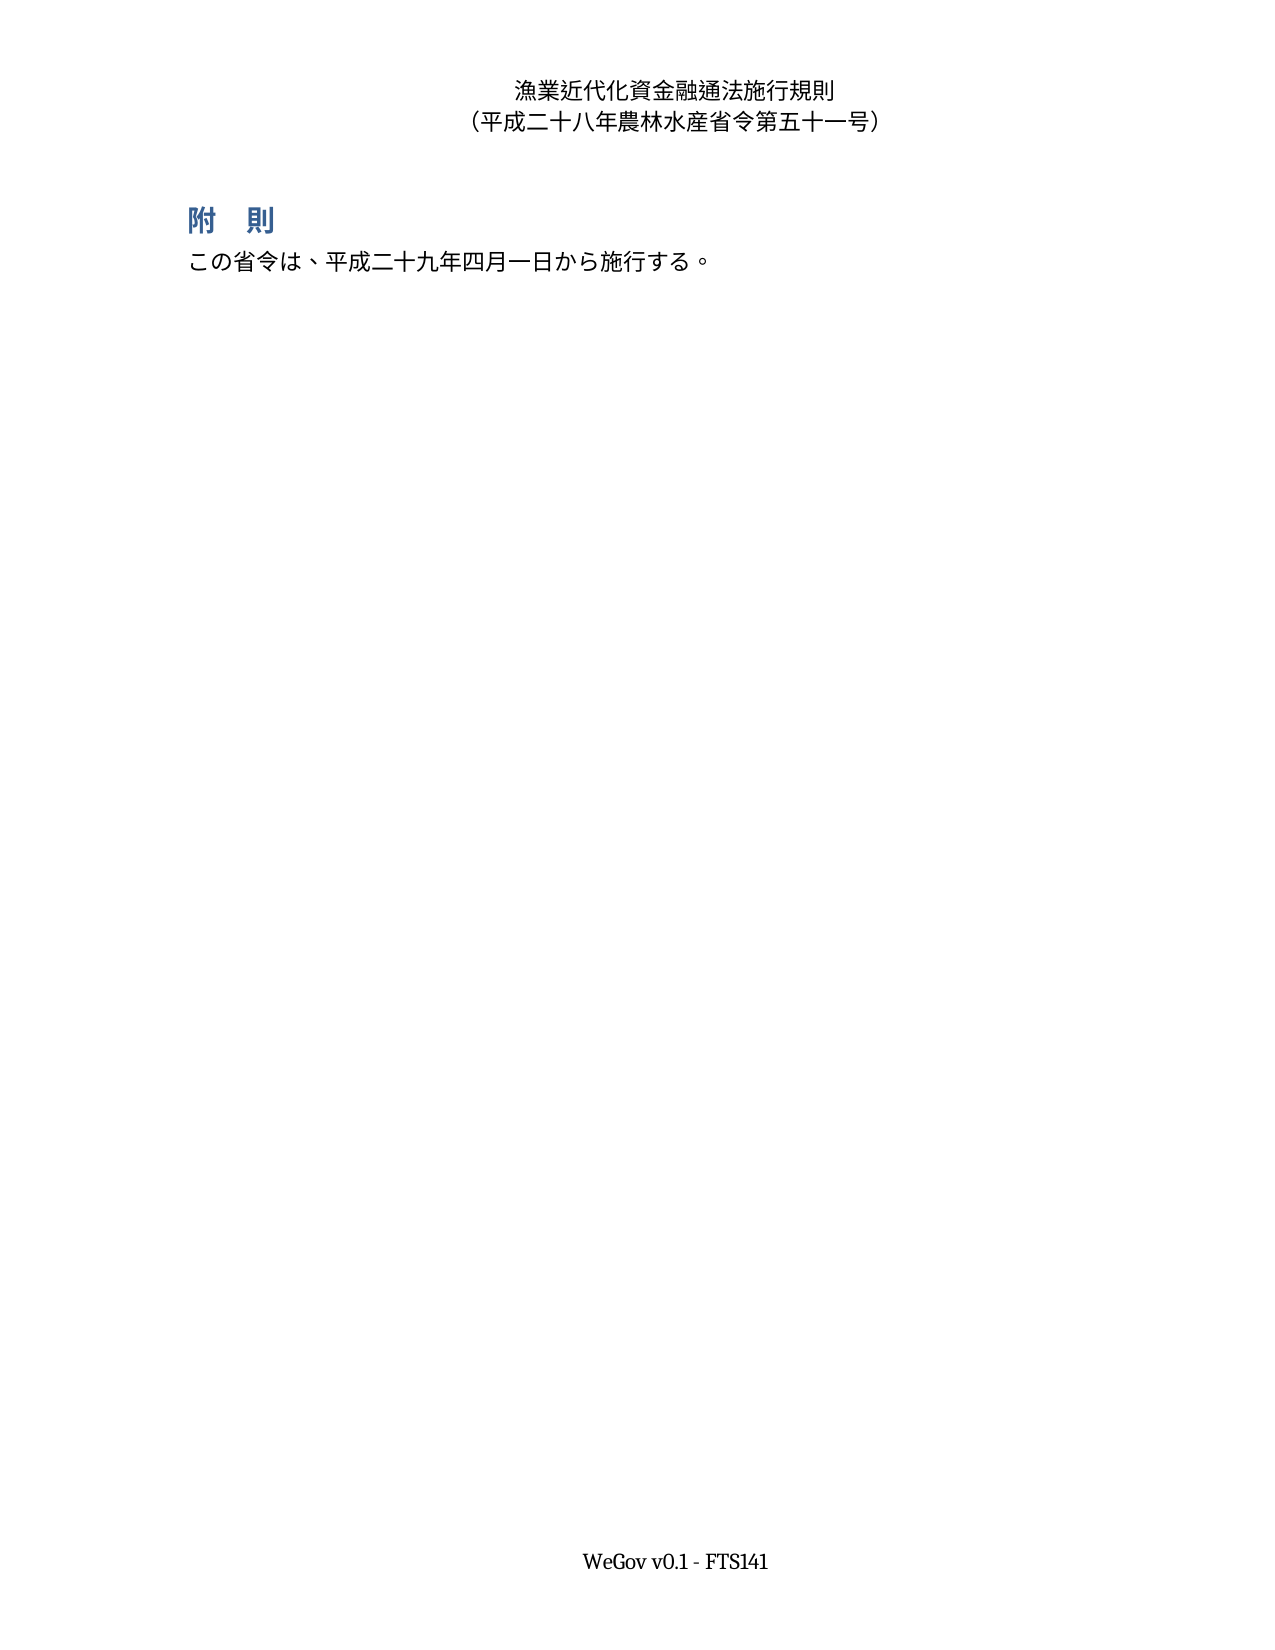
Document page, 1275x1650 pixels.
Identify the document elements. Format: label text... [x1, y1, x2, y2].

text この省令は、平成二十九年四月一日から施行する。 [187, 246, 1087, 277]
subtitle 附 則 [187, 200, 1087, 240]
